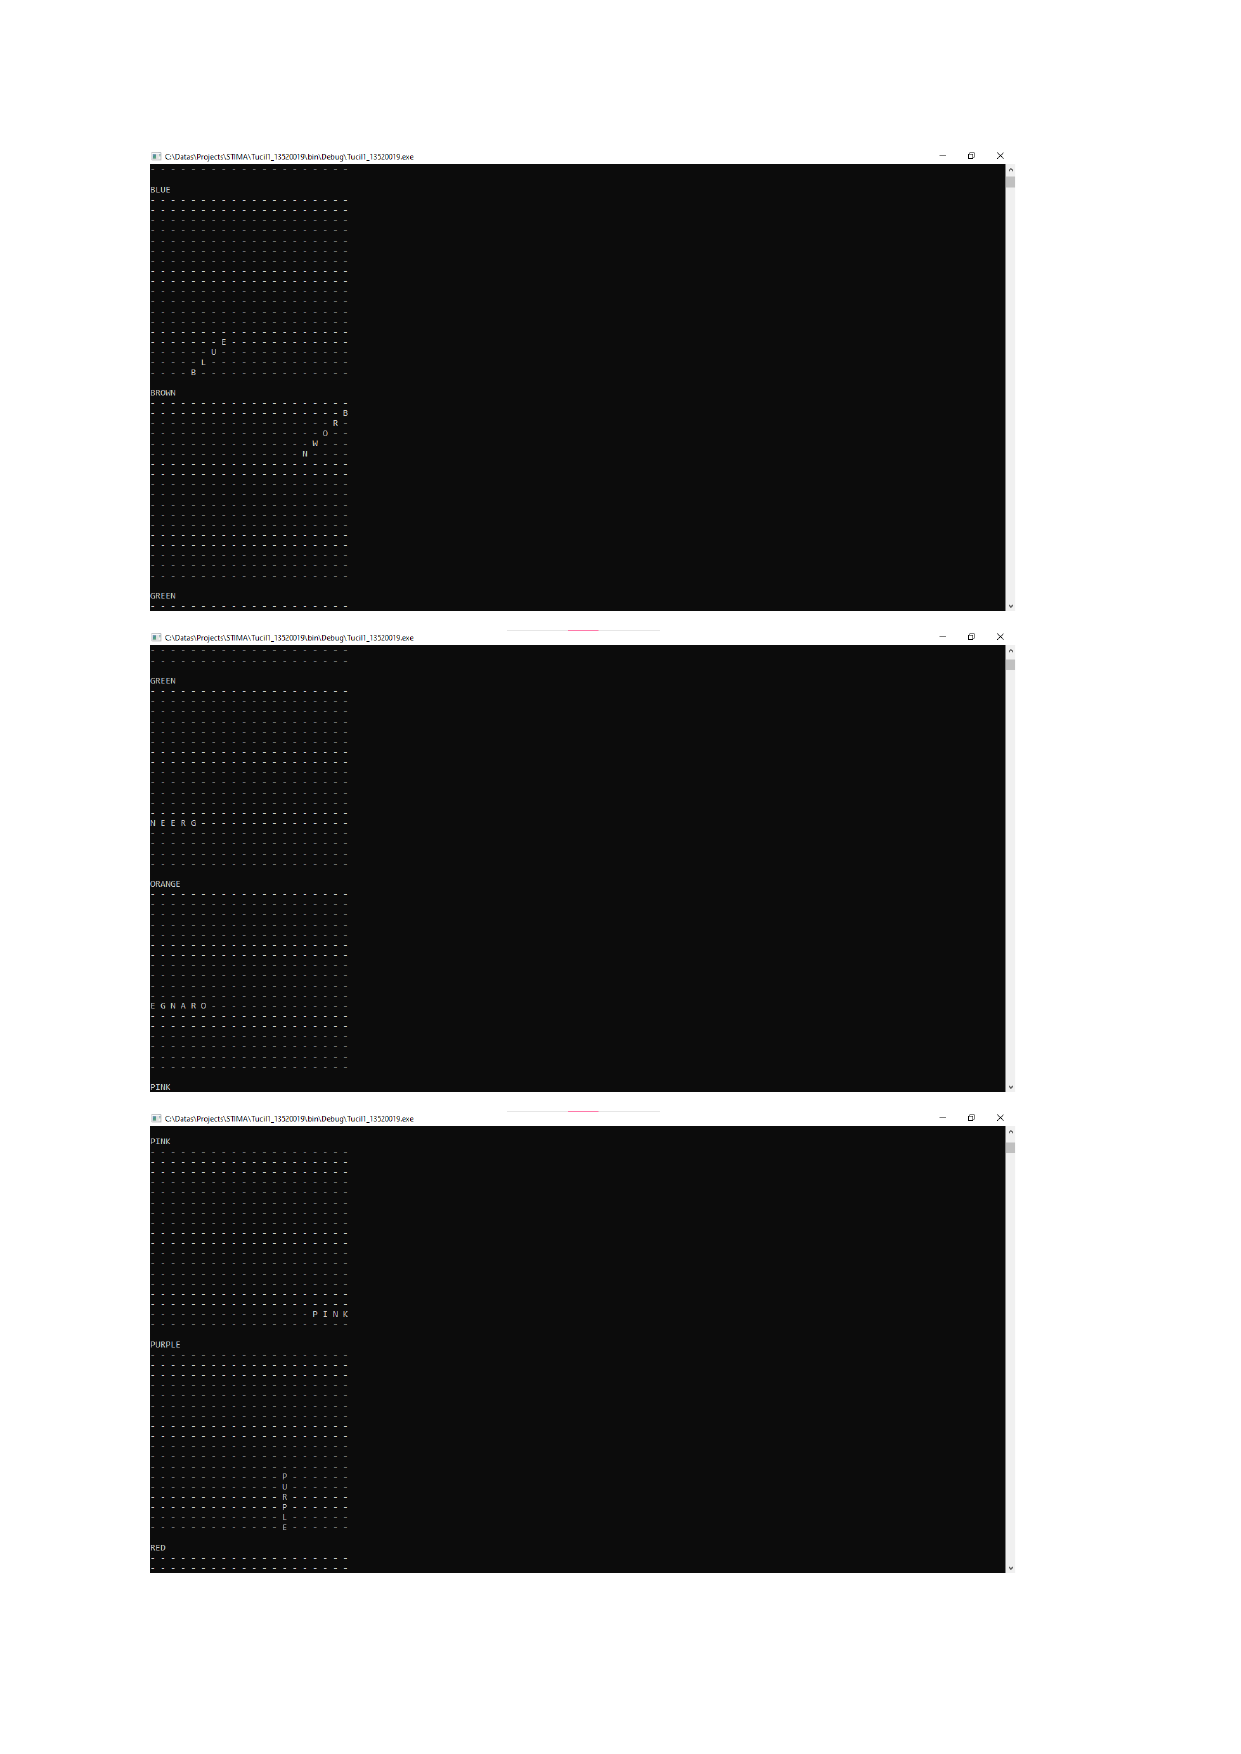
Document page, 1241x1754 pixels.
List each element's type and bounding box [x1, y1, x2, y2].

picture [150, 1111, 1016, 1573]
picture [150, 630, 1016, 1092]
picture [150, 150, 1016, 611]
